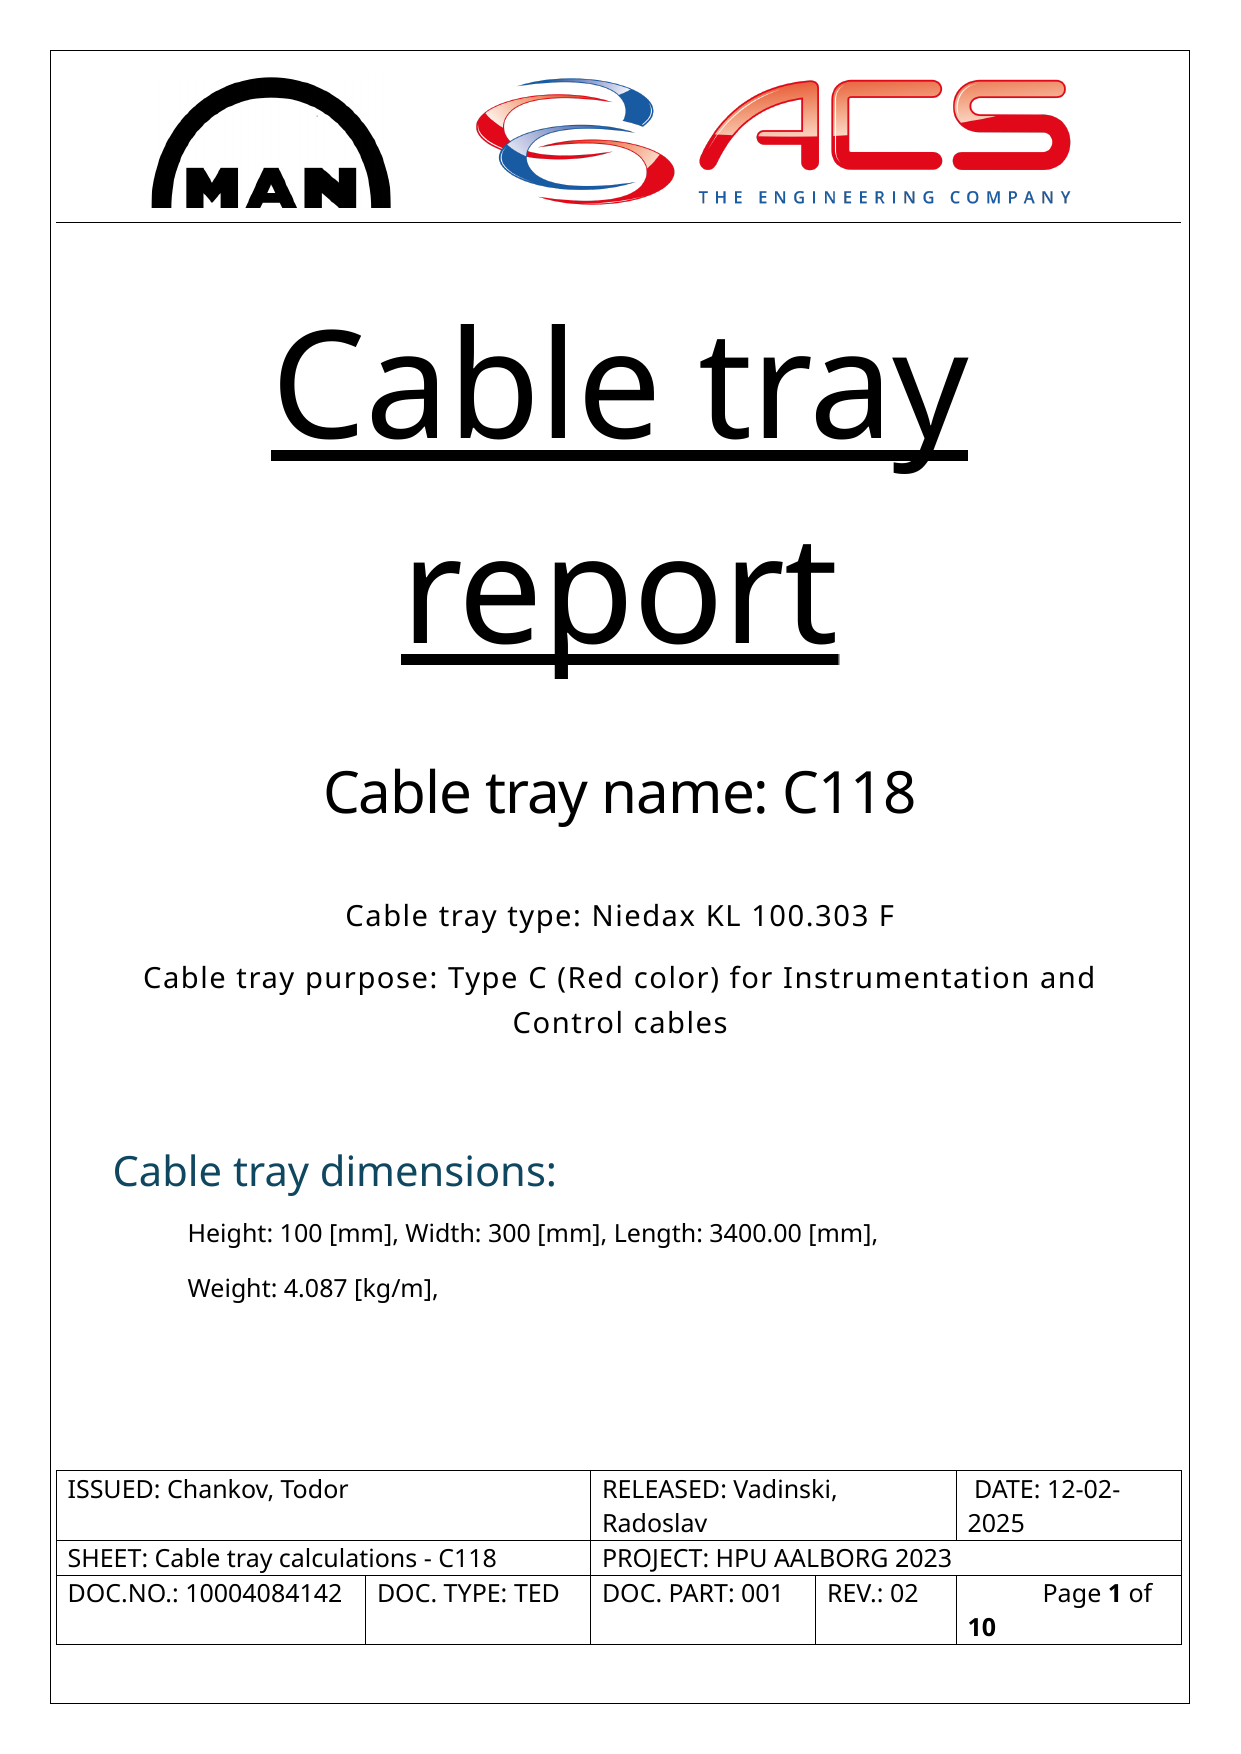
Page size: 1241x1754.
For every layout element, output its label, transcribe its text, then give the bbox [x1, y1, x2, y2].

title Cable tray name: C118 [112, 751, 1128, 831]
subtitle Cable tray dimensions: [112, 1142, 1128, 1198]
subtitle Cable tray type: Niedax KL 100.303 F [112, 895, 1128, 934]
subtitle Cable tray purpose: Type C (Red color) for Instrumentation and Control cables [112, 957, 1128, 1042]
text Weight: 4.087 [kg/m], [112, 1271, 1128, 1305]
title Cable tray report [112, 278, 1128, 687]
picture [475, 75, 1086, 211]
picture [151, 75, 391, 211]
text Height: 100 [mm], Width: 300 [mm], Length: 3400.00 [mm], [112, 1215, 1128, 1249]
